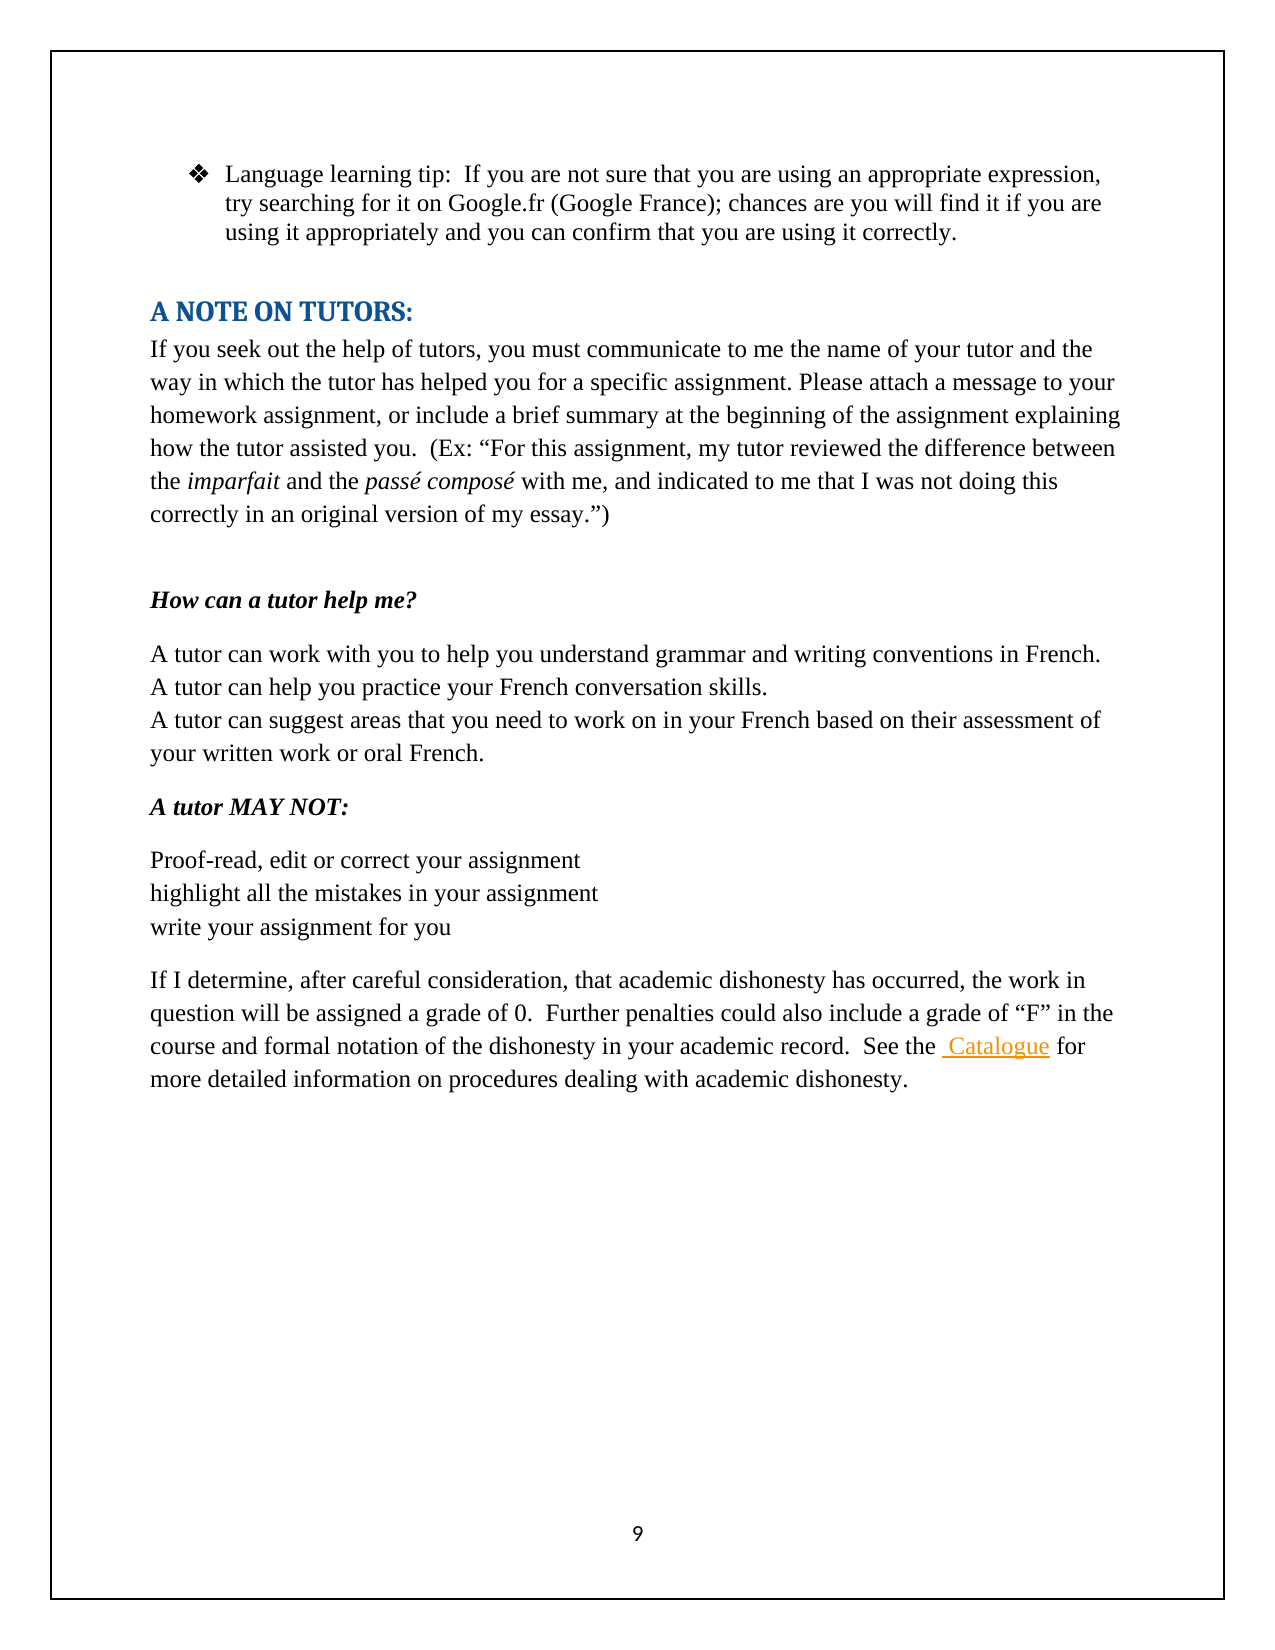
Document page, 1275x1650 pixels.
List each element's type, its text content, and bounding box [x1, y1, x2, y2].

text A tutor MAY NOT: [150, 792, 1125, 820]
text If you seek out the help of tutors, you must communicate to me the name of your tutor and the way in which the tutor has helped you for a specific assignment. Please attach a message to your homework assignment, or include a brief summary at the beginning of the assignment explaining how the tutor assisted you. (Ex: “For this assignment, my tutor reviewed the difference between the imparfait and the passé composé with me, and indicated to me that I was not doing this correctly in an original version of my essay.”) [150, 334, 1125, 560]
text How can a tutor help me? [150, 585, 1125, 614]
subtitle A NOTE ON TUTORS: [150, 295, 1125, 329]
text A tutor can work with you to help you understand grammar and writing conventions in French. A tutor can help you practice your French conversation skills. A tutor can suggest areas that you need to work on in your French based on their assessment of your written work or oral French. [150, 639, 1125, 767]
text If I determine, after careful consideration, that academic dishonesty has occurred, the work in question will be assigned a grade of 0. Further penalties could also include a grade of “F” in the course and formal notation of the dishonesty in your academic record. See the Catalogue for more detailed information on procedures dealing with academic dishonesty. [150, 965, 1125, 1093]
list Language learning tip: If you are not sure that you are using an appropriate expression, try searching for it on Google.fr (Google France); chances are you will find it if you are using it appropriately and you can confirm that you are using it correctly. [187, 159, 1125, 245]
text Proof-read, edit or correct your assignment highlight all the mistakes in your assignment write your assignment for you [150, 846, 1125, 940]
